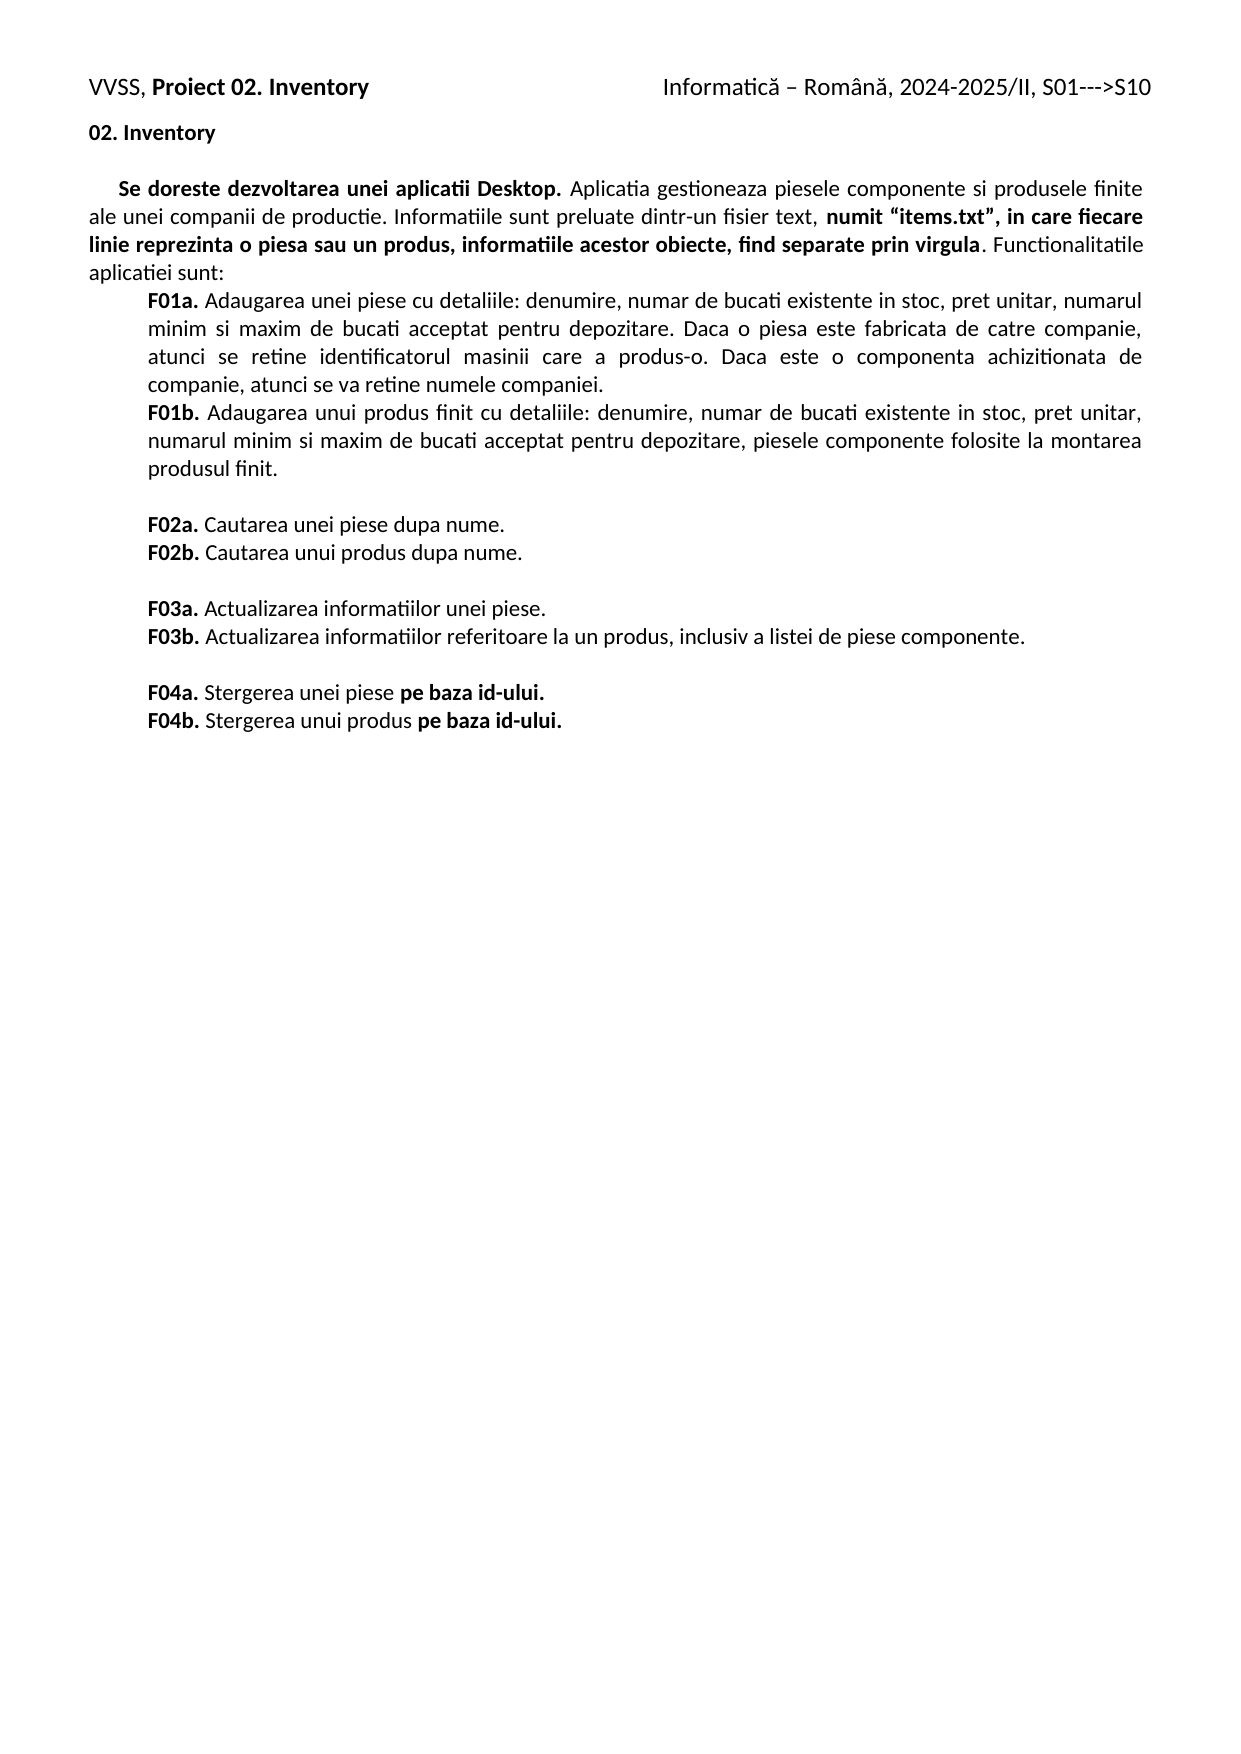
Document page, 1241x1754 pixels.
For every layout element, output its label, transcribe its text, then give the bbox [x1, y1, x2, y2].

text F01a. Adaugarea unei piese cu detaliile: denumire, numar de bucati existente in stoc, pret unitar, numarul minim si maxim de bucati acceptat pentru depozitare. Daca o piesa este fabricata de catre companie, atunci se retine identificatorul masinii care a produs-o. Daca este o componenta achizitionata de companie, atunci se va retine numele companiei. [148, 286, 1144, 398]
text 02. Inventory [89, 118, 1144, 146]
text Se doreste dezvoltarea unei aplicatii Desktop. Aplicatia gestioneaza piesele componente si produsele finite ale unei companii de productie. Informatiile sunt preluate dintr-un fisier text, numit “items.txt”, in care fiecare linie reprezinta o piesa sau un produs, informatiile acestor obiecte, find separate prin virgula. Functionalitatile aplicatiei sunt: [89, 174, 1144, 286]
text F02a. Cautarea unei piese dupa nume. [148, 510, 1144, 538]
text F04a. Stergerea unei piese pe baza id-ului. [148, 678, 1144, 707]
text F01b. Adaugarea unui produs finit cu detaliile: denumire, numar de bucati existente in stoc, pret unitar, numarul minim si maxim de bucati acceptat pentru depozitare, piesele componente folosite la montarea produsul finit. [148, 398, 1144, 482]
text F03a. Actualizarea informatiilor unei piese. [148, 594, 1144, 622]
text F04b. Stergerea unui produs pe baza id-ului. [148, 707, 1144, 734]
text F02b. Cautarea unui produs dupa nume. [148, 538, 1144, 566]
text F03b. Actualizarea informatiilor referitoare la un produs, inclusiv a listei de piese componente. [148, 622, 1144, 651]
